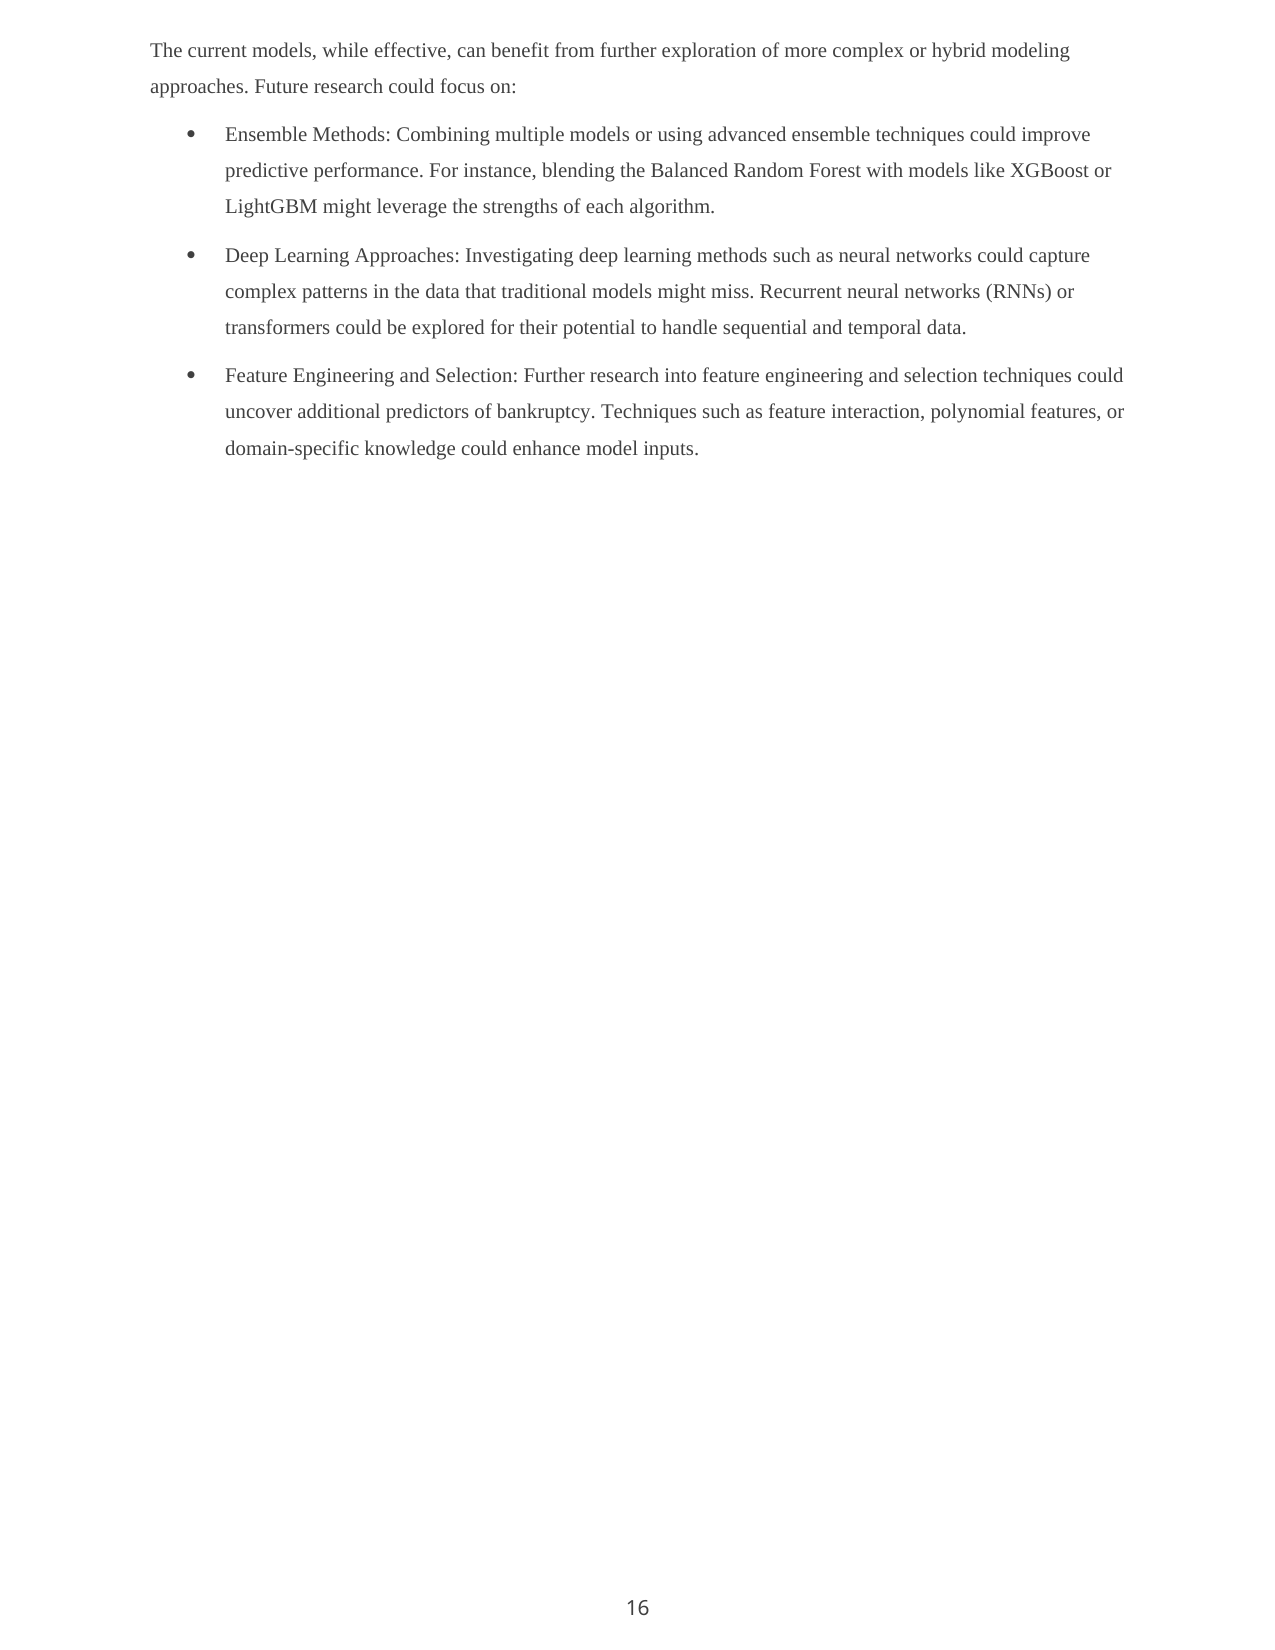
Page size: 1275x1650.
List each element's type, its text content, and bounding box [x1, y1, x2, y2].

list Deep Learning Approaches: Investigating deep learning methods such as neural networks could capture complex patterns in the data that traditional models might miss. Recurrent neural networks (RNNs) or transformers could be explored for their potential to handle sequential and temporal data. [187, 243, 1125, 339]
list Ensemble Methods: Combining multiple models or using advanced ensemble techniques could improve predictive performance. For instance, blending the Balanced Random Forest with models like XGBoost or LightGBM might leverage the strengths of each algorithm. [187, 122, 1125, 218]
text The current models, while effective, can benefit from further exploration of more complex or hybrid modeling approaches. Future research could focus on: [150, 37, 1125, 98]
list Feature Engineering and Selection: Further research into feature engineering and selection techniques could uncover additional predictors of bankruptcy. Techniques such as feature interaction, polynomial features, or domain-specific knowledge could enhance model inputs. [187, 363, 1125, 459]
